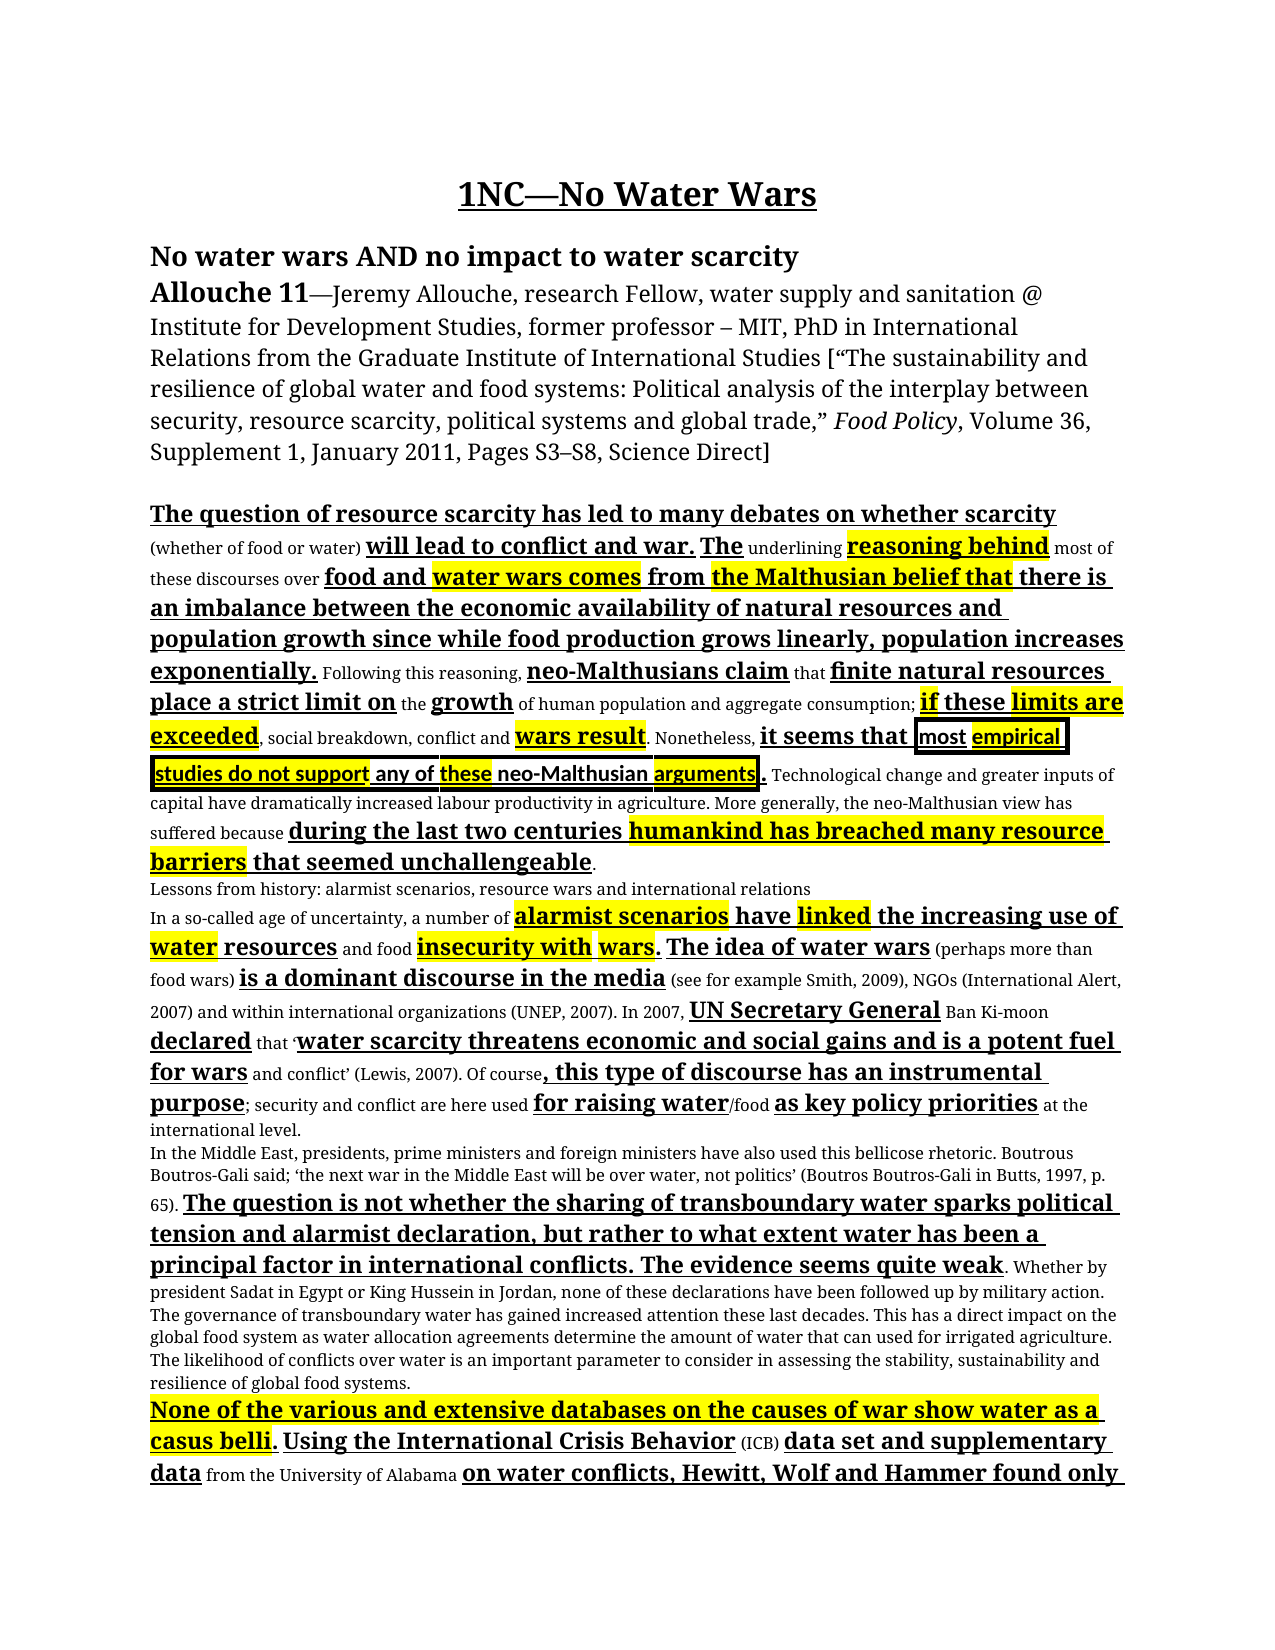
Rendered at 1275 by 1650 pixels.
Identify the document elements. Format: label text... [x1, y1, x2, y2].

text Allouche 11—Jeremy Allouche, research Fellow, water supply and sanitation @ Institute for Development Studies, former professor – MIT, PhD in International Relations from the Graduate Institute of International Studies [“The sustainability and resilience of global water and food systems: Political analysis of the interplay between security, resource scarcity, political systems and global trade,” Food Policy, Volume 36, Supplement 1, January 2011, Pages S3–S8, Science Direct] [150, 274, 1125, 467]
subtitle 1NC—No Water Wars [150, 171, 1125, 216]
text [150, 1394, 1125, 1488]
text In the Middle East, presidents, prime ministers and foreign ministers have also used this bellicose rhetoric. Boutrous Boutros-Gali said; ‘the next war in the Middle East will be over water, not politics’ (Boutros Boutros-Gali in Butts, 1997, p. 65). The question is not whether the sharing of transboundary water sparks political tension and alarmist declaration, but rather to what extent water has been a principal factor in international conflicts. The evidence seems quite weak. Whether by president Sadat in Egypt or King Hussein in Jordan, none of these declarations have been followed up by military action. [150, 1141, 1125, 1303]
text The governance of transboundary water has gained increased attention these last decades. This has a direct impact on the global food system as water allocation agreements determine the amount of water that can used for irrigated agriculture. The likelihood of conflicts over water is an important parameter to consider in assessing the stability, sustainability and resilience of global food systems. [150, 1303, 1125, 1394]
subtitle No water wars AND no impact to water scarcity [150, 237, 1125, 274]
text In a so-called age of uncertainty, a number of alarmist scenarios have linked the increasing use of water resources and food insecurity with wars. The idea of water wars (perhaps more than food wars) is a dominant discourse in the media (see for example Smith, 2009), NGOs (International Alert, 2007) and within international organizations (UNEP, 2007). In 2007, UN Secretary General Ban Ki-moon declared that ‘water scarcity threatens economic and social gains and is a potent fuel for wars and conflict’ (Lewis, 2007). Of course, this type of discourse has an instrumental purpose; security and conflict are here used for raising water/food as key policy priorities at the international level. [150, 900, 1125, 1141]
text Lessons from history: alarmist scenarios, resource wars and international relations [150, 877, 1125, 900]
text The question of resource scarcity has led to many debates on whether scarcity (whether of food or water) will lead to conflict and war. The underlining reasoning behind most of these discourses over food and water wars comes from the Malthusian belief that there is an imbalance between the economic availability of natural resources and population growth since while food production grows linearly, population increases exponentially. Following this reasoning, neo-Malthusians claim that finite natural resources place a strict limit on the growth of human population and aggregate consumption; if these limits are exceeded, social breakdown, conflict and wars result. Nonetheless, it seems that most empirical studies do not support any of these neo-Malthusian arguments. Technological change and greater inputs of capital have dramatically increased labour productivity in agriculture. More generally, the neo-Malthusian view has suffered because during the last two centuries humankind has breached many resource barriers that seemed unchallengeable. [150, 651, 1125, 877]
text The question of resource scarcity has led to many debates on whether scarcity (whether of food or water) will lead to conflict and war. The underlining reasoning behind most of these discourses over food and water wars comes from the Malthusian belief that there is an imbalance between the economic availability of natural resources and population growth since while food production grows linearly, population increases exponentially. Following this reasoning, neo-Malthusians claim that finite natural resources place a strict limit on the growth of human population and aggregate consumption; if these limits are exceeded, social breakdown, conflict and wars result. Nonetheless, it seems that most empirical studies do not support any of these neo-Malthusian arguments. Technological change and greater inputs of capital have dramatically increased labour productivity in agriculture. More generally, the neo-Malthusian view has suffered because during the last two centuries humankind has breached many resource barriers that seemed unchallengeable. [150, 498, 1125, 650]
